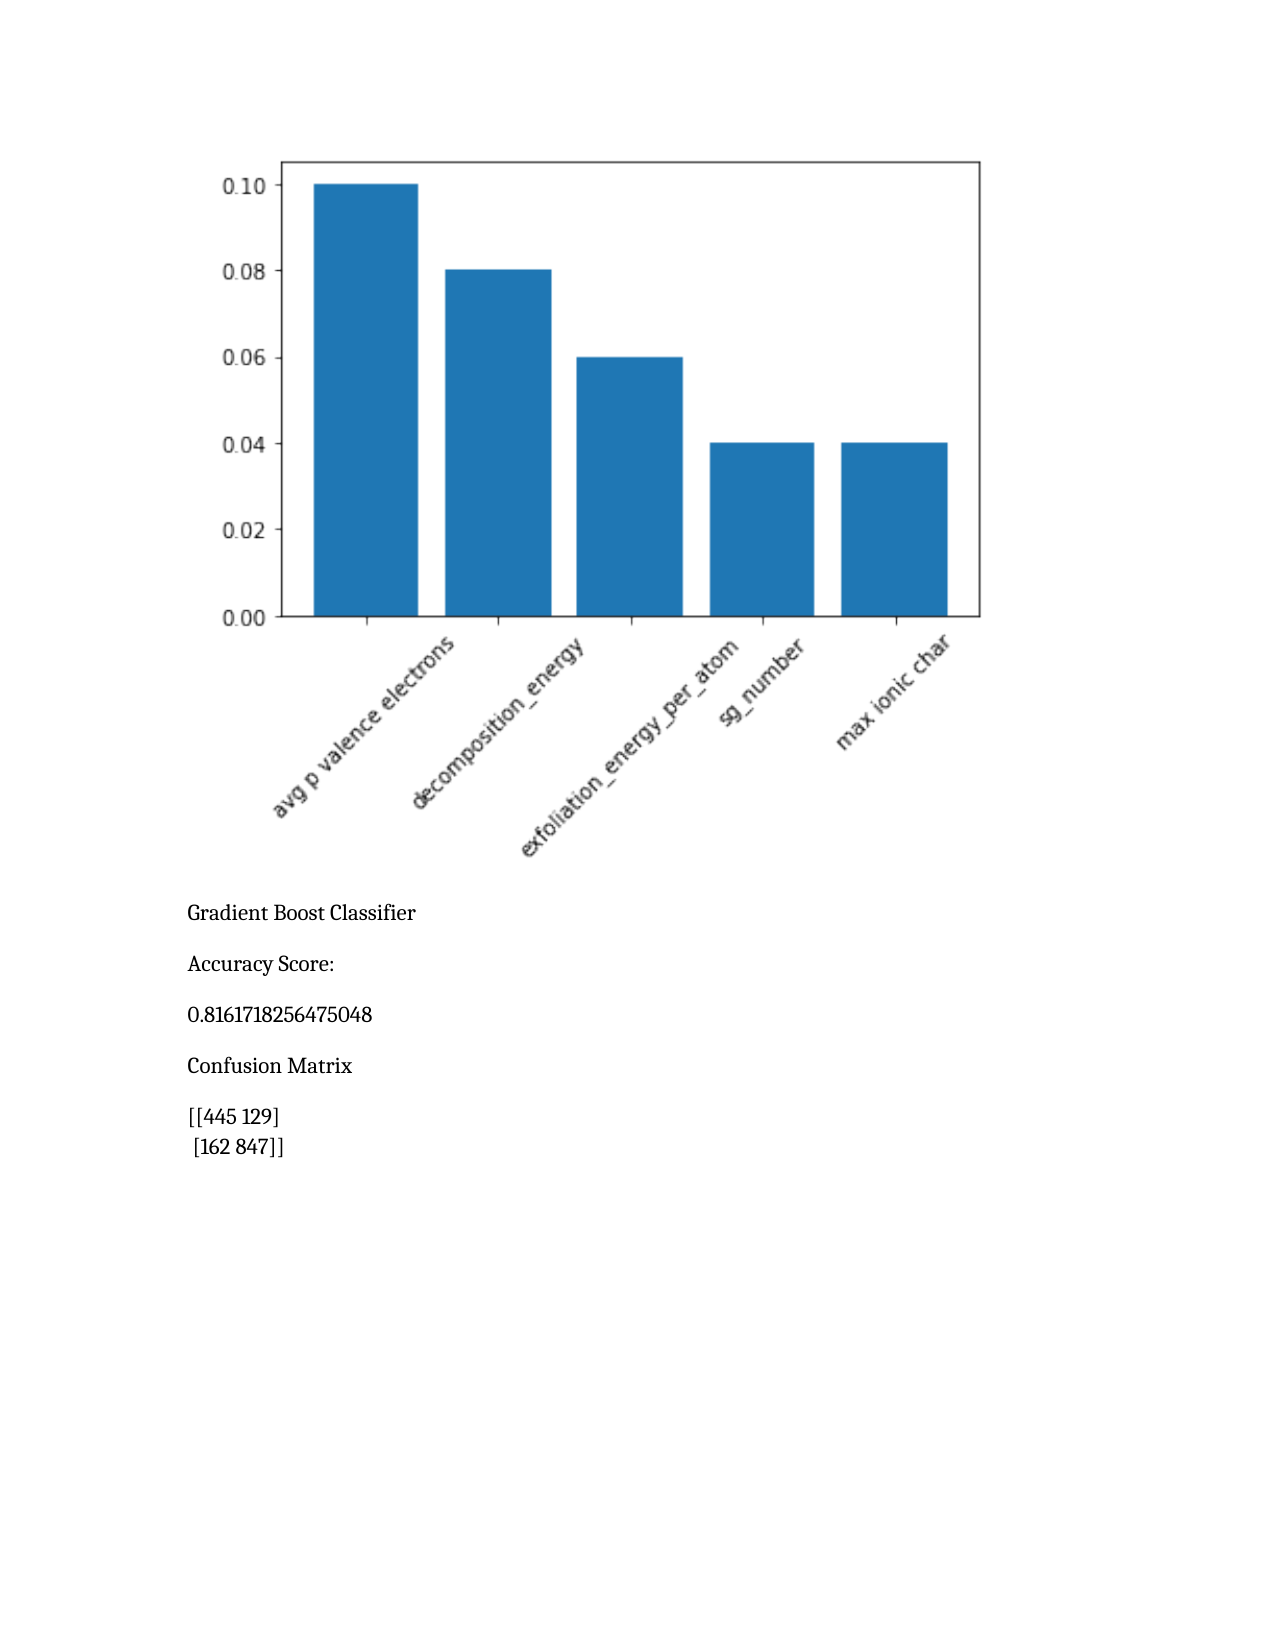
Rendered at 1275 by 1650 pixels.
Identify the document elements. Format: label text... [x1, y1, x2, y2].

text Accuracy Score: [187, 951, 1087, 977]
text Gradient Boost Classifier [187, 900, 1087, 926]
picture [206, 150, 994, 875]
text Confusion Matrix [187, 1053, 1087, 1079]
text 0.8161718256475048 [187, 1002, 1087, 1028]
text [[445 129] [162 847]] [187, 1104, 1087, 1160]
